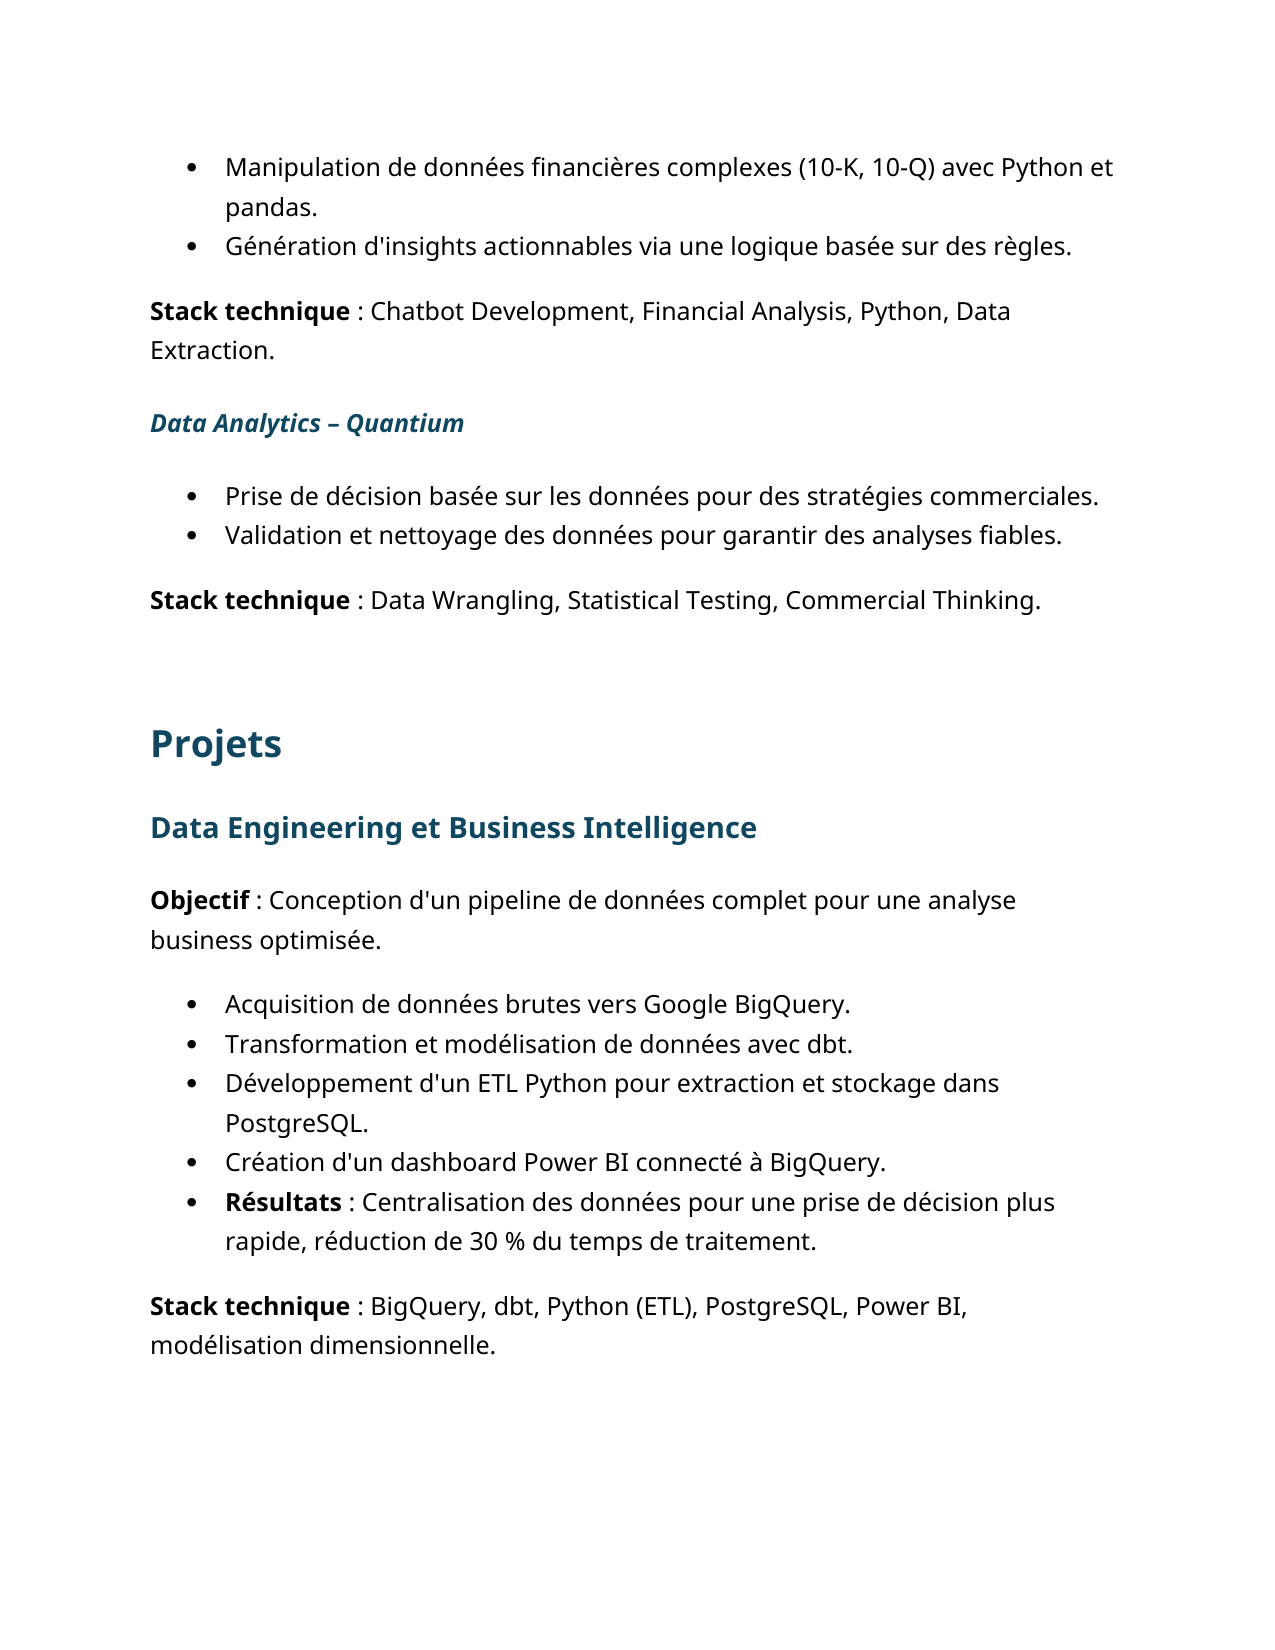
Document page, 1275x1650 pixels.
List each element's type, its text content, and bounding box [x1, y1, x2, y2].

subtitle Data Engineering et Business Intelligence [150, 808, 1125, 847]
subtitle Projets [150, 717, 1125, 768]
list Développement d'un ETL Python pour extraction et stockage dans PostgreSQL. [187, 1066, 1125, 1139]
list Création d'un dashboard Power BI connecté à BigQuery. [187, 1145, 1125, 1179]
list Génération d'insights actionnables via une logique basée sur des règles. [187, 229, 1125, 263]
text Objectif : Conception d'un pipeline de données complet pour une analyse business optimisée. [150, 883, 1125, 956]
text Stack technique : BigQuery, dbt, Python (ETL), PostgreSQL, Power BI, modélisation dimensionnelle. [150, 1288, 1125, 1362]
list Prise de décision basée sur les données pour des stratégies commerciales. [187, 478, 1125, 512]
list Acquisition de données brutes vers Google BigQuery. [187, 987, 1125, 1021]
list Validation et nettoyage des données pour garantir des analyses fiables. [187, 518, 1125, 552]
list Transformation et modélisation de données avec dbt. [187, 1026, 1125, 1060]
subtitle Data Analytics – Quantium [150, 406, 1125, 440]
text Stack technique : Data Wrangling, Statistical Testing, Commercial Thinking. [150, 582, 1125, 616]
text Stack technique : Chatbot Development, Financial Analysis, Python, Data Extraction. [150, 293, 1125, 367]
list Manipulation de données financières complexes (10-K, 10-Q) avec Python et pandas. [187, 150, 1125, 223]
list Résultats : Centralisation des données pour une prise de décision plus rapide, réduction de 30 % du temps de traitement. [187, 1184, 1125, 1258]
